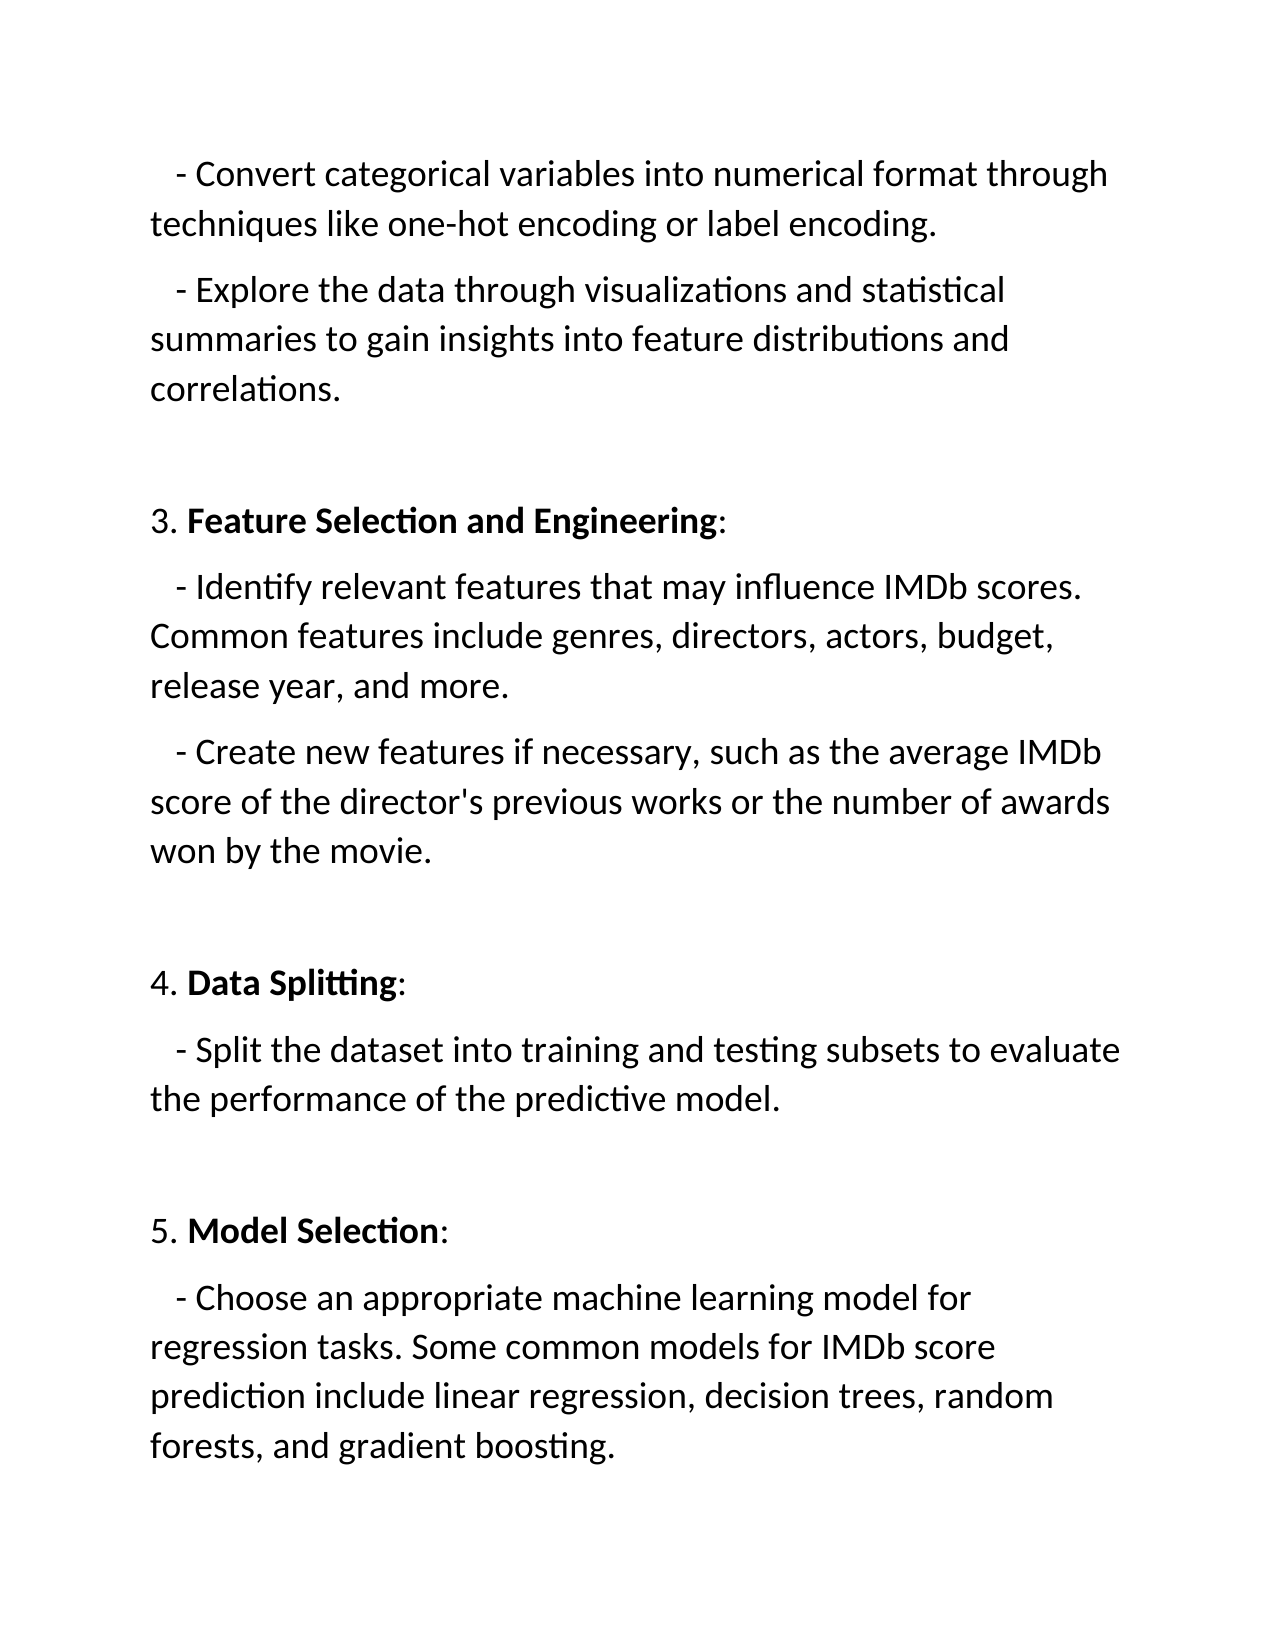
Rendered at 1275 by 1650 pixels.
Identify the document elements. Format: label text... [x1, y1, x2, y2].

text 3. Feature Selection and Engineering: [150, 497, 1125, 543]
text - Create new features if necessary, such as the average IMDb score of the director's previous works or the number of awards won by the movie. [150, 728, 1125, 873]
text - Identify relevant features that may influence IMDb scores. Common features include genres, directors, actors, budget, release year, and more. [150, 563, 1125, 708]
text 5. Model Selection: [150, 1207, 1125, 1253]
text - Choose an appropriate machine learning model for regression tasks. Some common models for IMDb score prediction include linear regression, decision trees, random forests, and gradient boosting. [150, 1273, 1125, 1468]
text - Split the dataset into training and testing subsets to evaluate the performance of the predictive model. [150, 1026, 1125, 1121]
text 4. Data Splitting: [150, 959, 1125, 1005]
text - Explore the data through visualizations and statistical summaries to gain insights into feature distributions and correlations. [150, 266, 1125, 410]
text - Convert categorical variables into numerical format through techniques like one-hot encoding or label encoding. [150, 150, 1125, 245]
